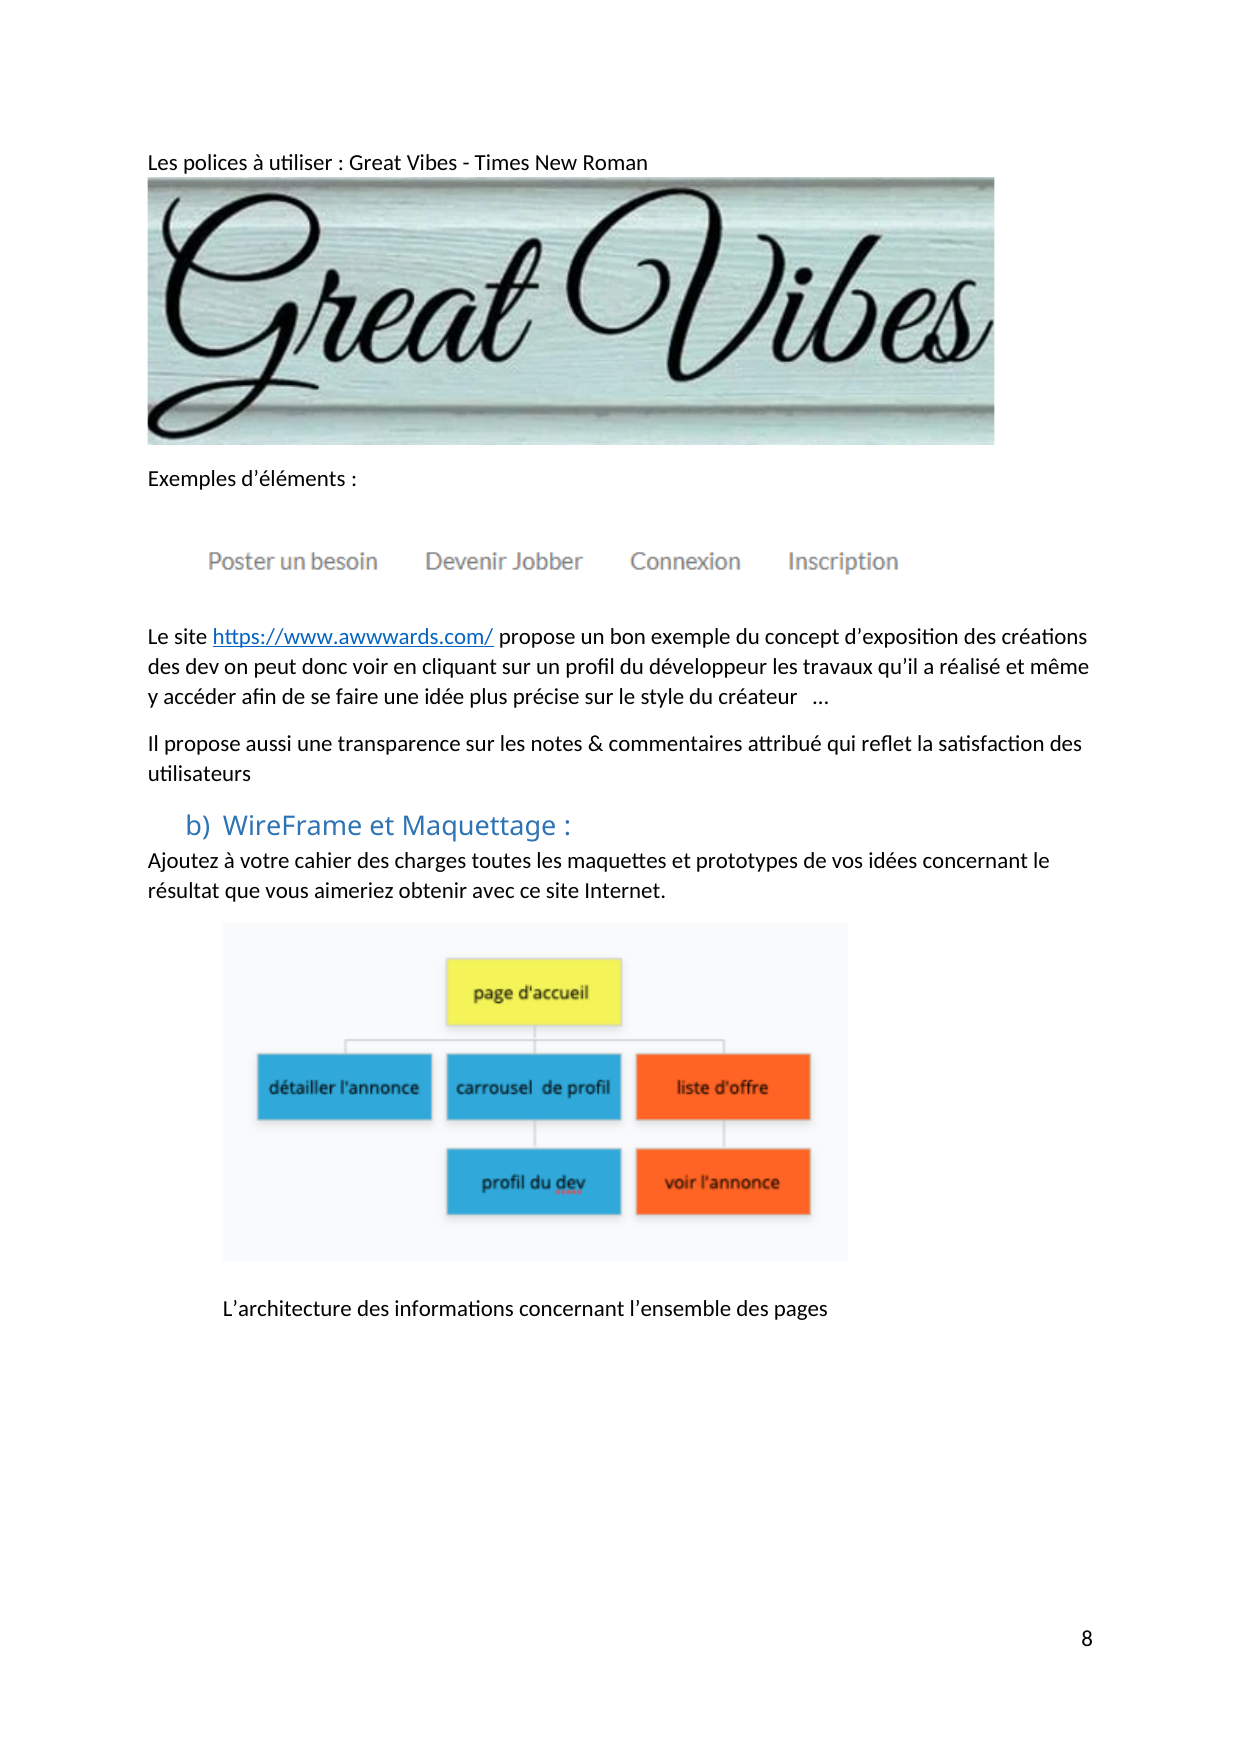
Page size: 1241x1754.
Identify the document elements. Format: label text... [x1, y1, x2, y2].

text Exemples d’éléments : [148, 464, 1093, 492]
list L’architecture des informations concernant l’ensemble des pages [223, 1294, 1093, 1322]
picture [147, 177, 995, 445]
picture [147, 510, 962, 603]
picture [222, 923, 848, 1262]
text Il propose aussi une transparence sur les notes & commentaires attribué qui reflet la satisfaction des utilisateurs [148, 729, 1093, 787]
text Le site https://www.awwwards.com/ propose un bon exemple du concept d’exposition des créations des dev on peut donc voir en cliquant sur un profil du développeur les travaux qu’il a réalisé et même y accéder afin de se faire une idée plus précise sur le style du créateur … [148, 622, 1093, 710]
subtitle WireFrame et Maquettage : [185, 806, 1093, 843]
text Ajoutez à votre cahier des charges toutes les maquettes et prototypes de vos idées concernant le résultat que vous aimeriez obtenir avec ce site Internet. [148, 846, 1093, 904]
